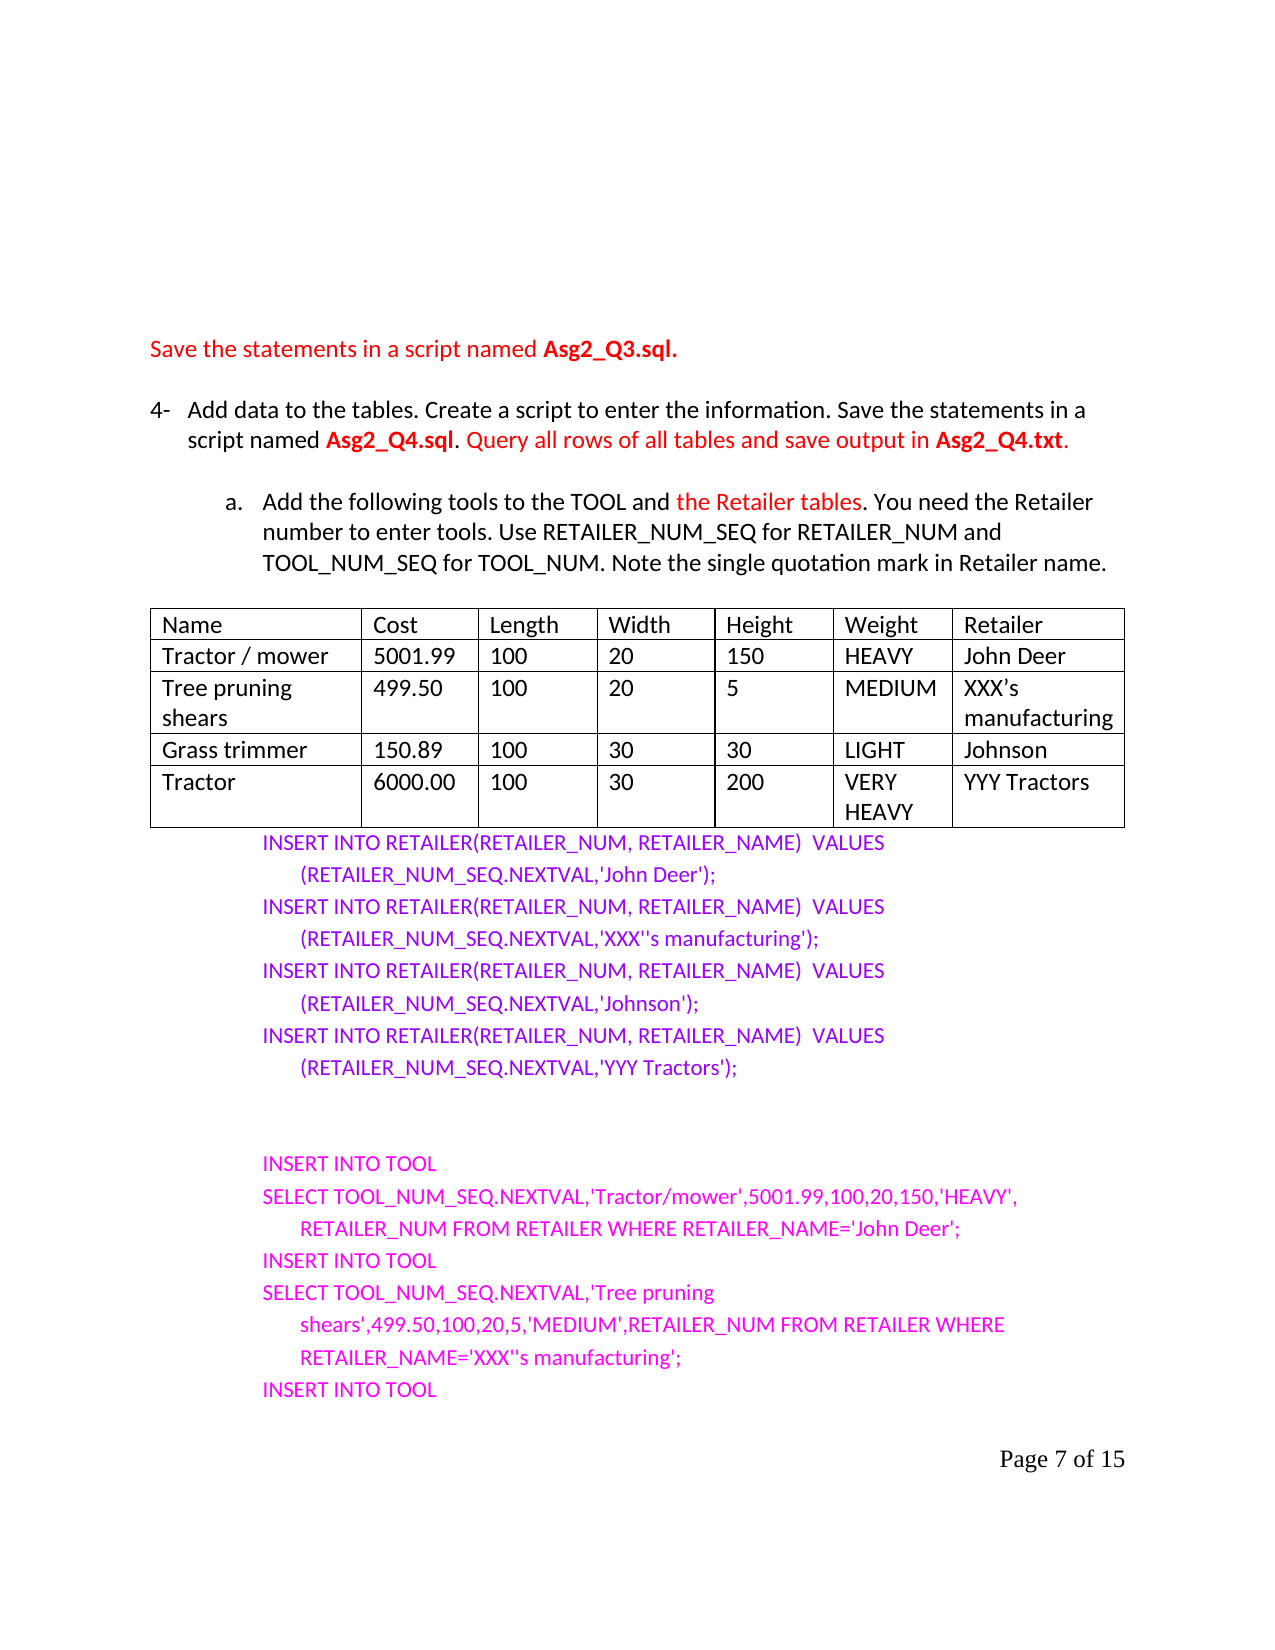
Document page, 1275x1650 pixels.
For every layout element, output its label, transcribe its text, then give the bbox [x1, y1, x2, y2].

table_cell 20 [598, 640, 714, 671]
table_cell 20 [598, 672, 714, 733]
table_header Length [479, 609, 597, 639]
table_cell 30 [598, 766, 714, 827]
text INSERT INTO TOOL [262, 1375, 1125, 1403]
table_cell Grass trimmer [151, 734, 361, 764]
text SELECT TOOL_NUM_SEQ.NEXTVAL,'Tractor/mower',5001.99,100,20,150,'HEAVY', RETAILER_NUM FROM RETAILER WHERE RETAILER_NAME='John Deer'; [262, 1182, 1125, 1242]
table_cell XXX’s manufacturing [953, 672, 1124, 733]
table_header Height [716, 609, 833, 639]
table_cell MEDIUM [834, 672, 952, 733]
table_cell 150.89 [362, 734, 478, 764]
table_cell Tree pruning shears [151, 672, 361, 733]
table_cell John Deer [953, 640, 1124, 671]
text INSERT INTO TOOL [262, 1246, 1125, 1274]
table_cell 499.50 [362, 672, 478, 733]
text INSERT INTO RETAILER(RETAILER_NUM, RETAILER_NAME) VALUES (RETAILER_NUM_SEQ.NEXTVAL,'XXX''s manufacturing'); [262, 892, 1125, 952]
text INSERT INTO TOOL [262, 1149, 1125, 1178]
text Save the statements in a script named Asg2_Q3.sql. [150, 333, 1125, 364]
list Add data to the tables. Create a script to enter the information. Save the statements in a script named Asg2_Q4.sql. Query all rows of all tables and save output in Asg2_Q4.txt. [150, 394, 1125, 455]
table_cell 5001.99 [362, 640, 478, 671]
table_cell 100 [479, 672, 597, 733]
table_header Weight [834, 609, 952, 639]
table_cell HEAVY [834, 640, 952, 671]
table_cell Tractor [151, 766, 361, 827]
text INSERT INTO RETAILER(RETAILER_NUM, RETAILER_NAME) VALUES (RETAILER_NUM_SEQ.NEXTVAL,'YYY Tractors'); [262, 1021, 1125, 1081]
table_cell 30 [716, 734, 833, 764]
text INSERT INTO RETAILER(RETAILER_NUM, RETAILER_NAME) VALUES (RETAILER_NUM_SEQ.NEXTVAL,'Johnson'); [262, 956, 1125, 1017]
text SELECT TOOL_NUM_SEQ.NEXTVAL,'Tree pruning shears',499.50,100,20,5,'MEDIUM',RETAILER_NUM FROM RETAILER WHERE RETAILER_NAME='XXX''s manufacturing'; [262, 1278, 1125, 1371]
table_cell 30 [598, 734, 714, 764]
table_cell LIGHT [834, 734, 952, 764]
table_cell Tractor / mower [151, 640, 361, 671]
list Add the following tools to the TOOL and the Retailer tables. You need the Retailer number to enter tools. Use RETAILER_NUM_SEQ for RETAILER_NUM and TOOL_NUM_SEQ for TOOL_NUM. Note the single quotation mark in Retailer name. [225, 486, 1125, 577]
table_cell 200 [716, 766, 833, 827]
table_cell VERY HEAVY [834, 766, 952, 827]
table_cell 100 [479, 640, 597, 671]
table_cell 100 [479, 734, 597, 764]
table_cell 6000.00 [362, 766, 478, 827]
table_header Cost [362, 609, 478, 639]
table_cell 5 [716, 672, 833, 733]
text INSERT INTO RETAILER(RETAILER_NUM, RETAILER_NAME) VALUES (RETAILER_NUM_SEQ.NEXTVAL,'John Deer'); [262, 828, 1125, 888]
table_header Width [598, 609, 714, 639]
table_cell YYY Tractors [953, 766, 1124, 827]
table_header Retailer [953, 609, 1124, 639]
table_header Name [151, 609, 361, 639]
table_cell 150 [716, 640, 833, 671]
table_cell Johnson [953, 734, 1124, 764]
table_cell 100 [479, 766, 597, 827]
